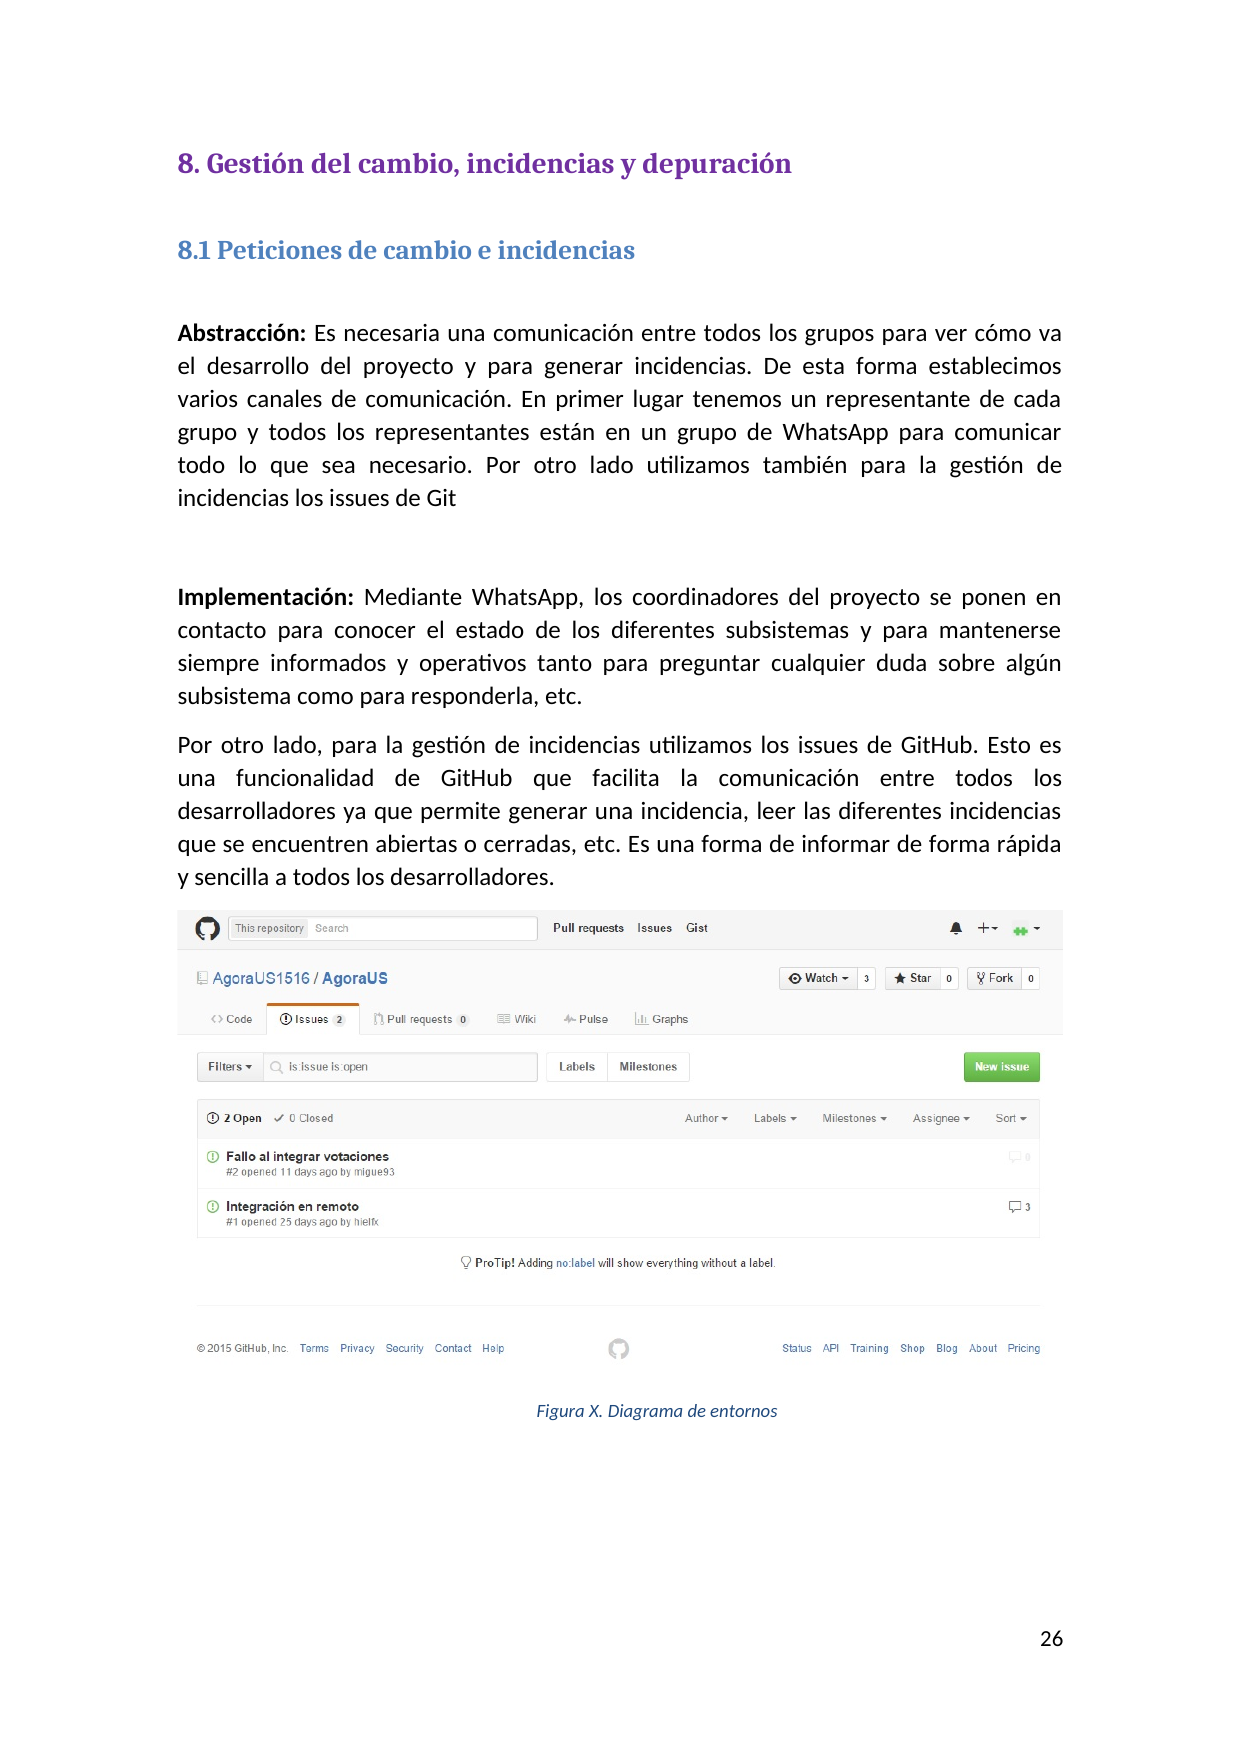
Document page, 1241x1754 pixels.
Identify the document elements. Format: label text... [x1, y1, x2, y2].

text Implementación: Mediante WhatsApp, los coordinadores del proyecto se ponen en contacto para conocer el estado de los diferentes subsistemas y para mantenerse siempre informados y operativos tanto para preguntar cualquier duda sobre algún subsistema como para responderla, etc. [177, 581, 1063, 710]
text Abstracción: Es necesaria una comunicación entre todos los grupos para ver cómo va el desarrollo del proyecto y para generar incidencias. De esta forma establecimos varios canales de comunicación. En primer lugar tenemos un representante de cada grupo y todos los representantes están en un grupo de WhatsApp para comunicar todo lo que sea necesario. Por otro lado utilizamos también para la gestión de incidencias los issues de Git [177, 317, 1063, 512]
picture [177, 910, 1063, 1380]
text Figura X. Diagrama de entornos [177, 1399, 1063, 1422]
subtitle 8.1 Peticiones de cambio e incidencias [177, 235, 1063, 266]
text Por otro lado, para la gestión de incidencias utilizamos los issues de GitHub. Esto es una funcionalidad de GitHub que facilita la comunicación entre todos los desarrolladores ya que permite generar una incidencia, leer las diferentes incidencias que se encuentren abiertas o cerradas, etc. Es una forma de informar de forma rápida y sencilla a todos los desarrolladores. [177, 729, 1063, 892]
subtitle 8. Gestión del cambio, incidencias y depuración [177, 148, 1063, 181]
